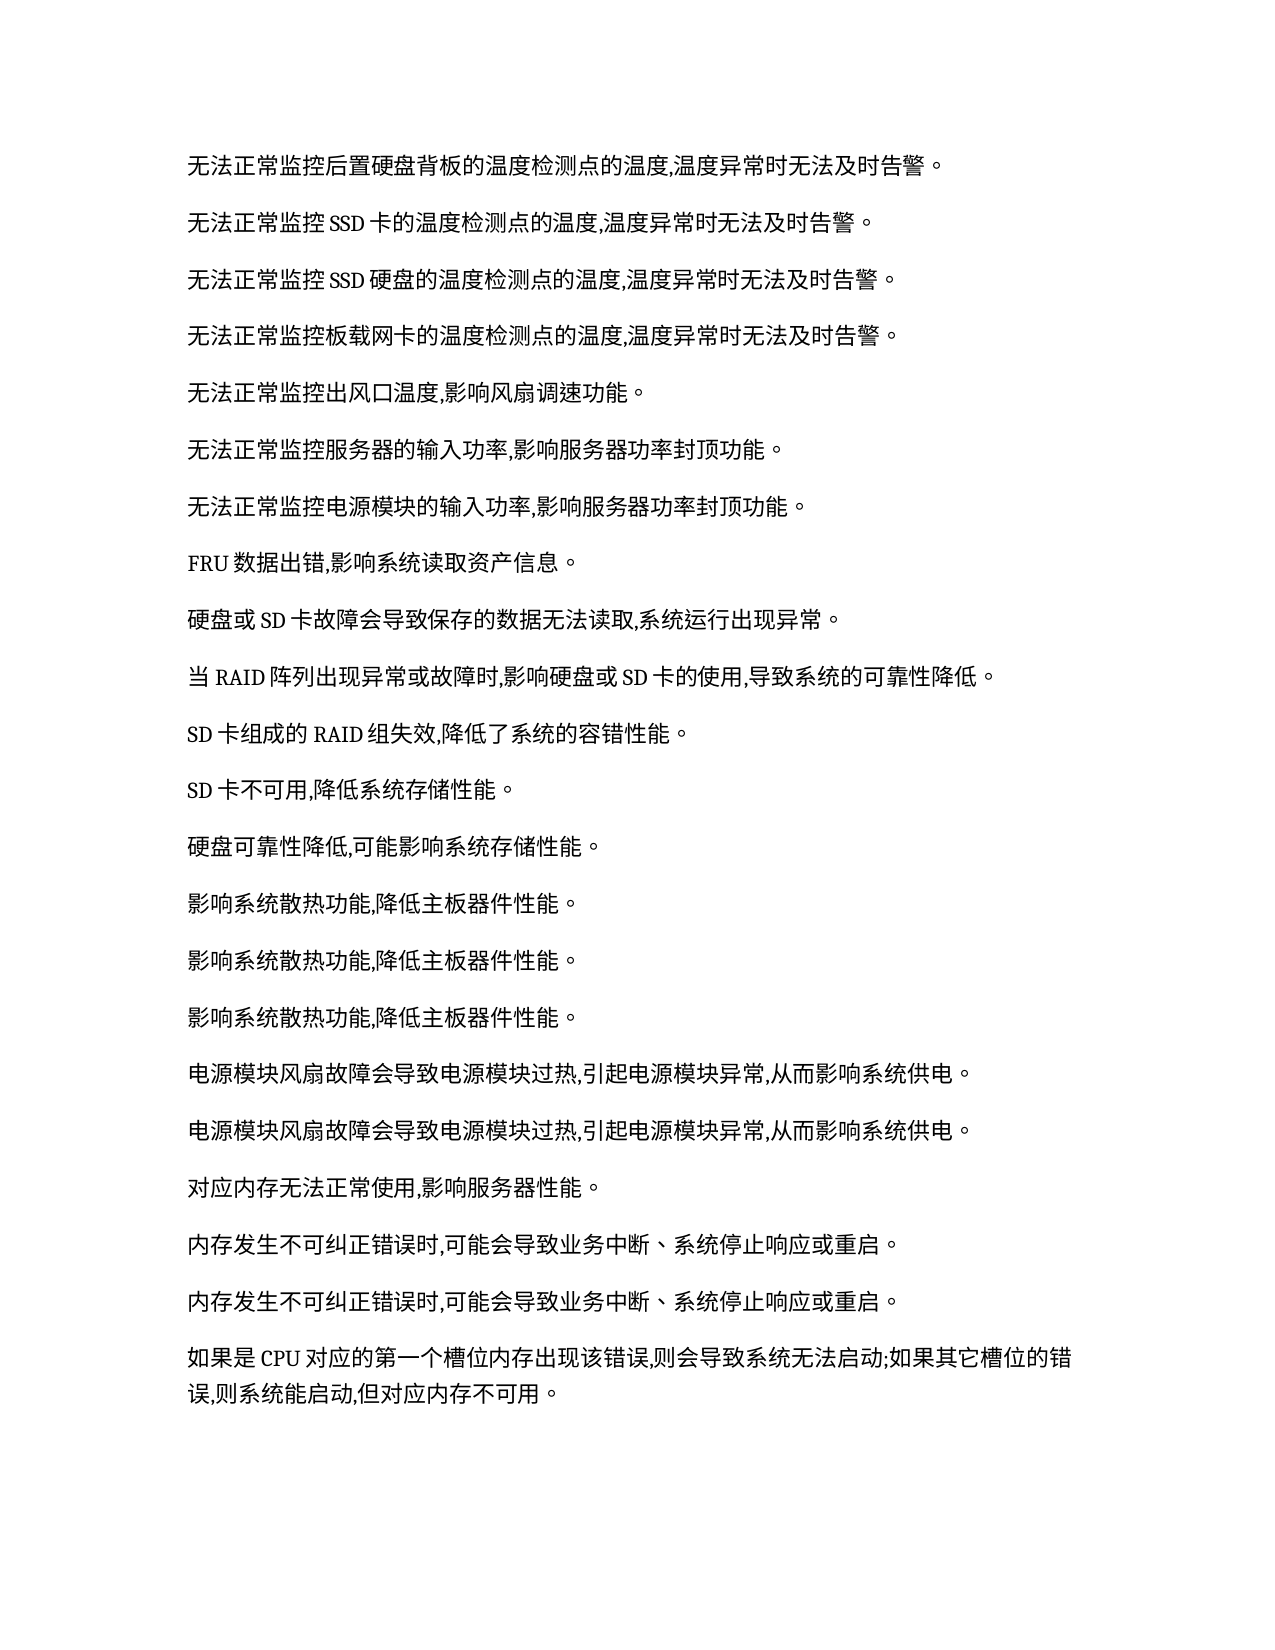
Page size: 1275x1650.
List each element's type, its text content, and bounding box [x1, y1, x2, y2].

text FRU数据出错,影响系统读取资产信息。 [187, 547, 1087, 579]
text 内存发生不可纠正错误时,可能会导致业务中断、系统停止响应或重启。 [187, 1285, 1087, 1317]
text 影响系统散热功能,降低主板器件性能。 [187, 1002, 1087, 1033]
text 无法正常监控电源模块的输入功率,影响服务器功率封顶功能。 [187, 491, 1087, 522]
text 无法正常监控出风口温度,影响风扇调速功能。 [187, 377, 1087, 408]
text 硬盘或SD卡故障会导致保存的数据无法读取,系统运行出现异常。 [187, 604, 1087, 635]
text 影响系统散热功能,降低主板器件性能。 [187, 888, 1087, 919]
text 无法正常监控服务器的输入功率,影响服务器功率封顶功能。 [187, 434, 1087, 465]
text 无法正常监控SSD硬盘的温度检测点的温度,温度异常时无法及时告警。 [187, 263, 1087, 295]
text 无法正常监控后置硬盘背板的温度检测点的温度,温度异常时无法及时告警。 [187, 150, 1087, 181]
text 无法正常监控SSD卡的温度检测点的温度,温度异常时无法及时告警。 [187, 207, 1087, 238]
text 影响系统散热功能,降低主板器件性能。 [187, 945, 1087, 976]
text SD卡不可用,降低系统存储性能。 [187, 774, 1087, 806]
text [187, 1342, 1087, 1409]
text 当RAID阵列出现异常或故障时,影响硬盘或SD卡的使用,导致系统的可靠性降低。 [187, 661, 1087, 692]
text 电源模块风扇故障会导致电源模块过热,引起电源模块异常,从而影响系统供电。 [187, 1115, 1087, 1146]
text 内存发生不可纠正错误时,可能会导致业务中断、系统停止响应或重启。 [187, 1229, 1087, 1260]
text 硬盘可靠性降低,可能影响系统存储性能。 [187, 831, 1087, 862]
text SD卡组成的RAID组失效,降低了系统的容错性能。 [187, 718, 1087, 749]
text 对应内存无法正常使用,影响服务器性能。 [187, 1172, 1087, 1203]
text 电源模块风扇故障会导致电源模块过热,引起电源模块异常,从而影响系统供电。 [187, 1058, 1087, 1089]
text 无法正常监控板载网卡的温度检测点的温度,温度异常时无法及时告警。 [187, 320, 1087, 352]
